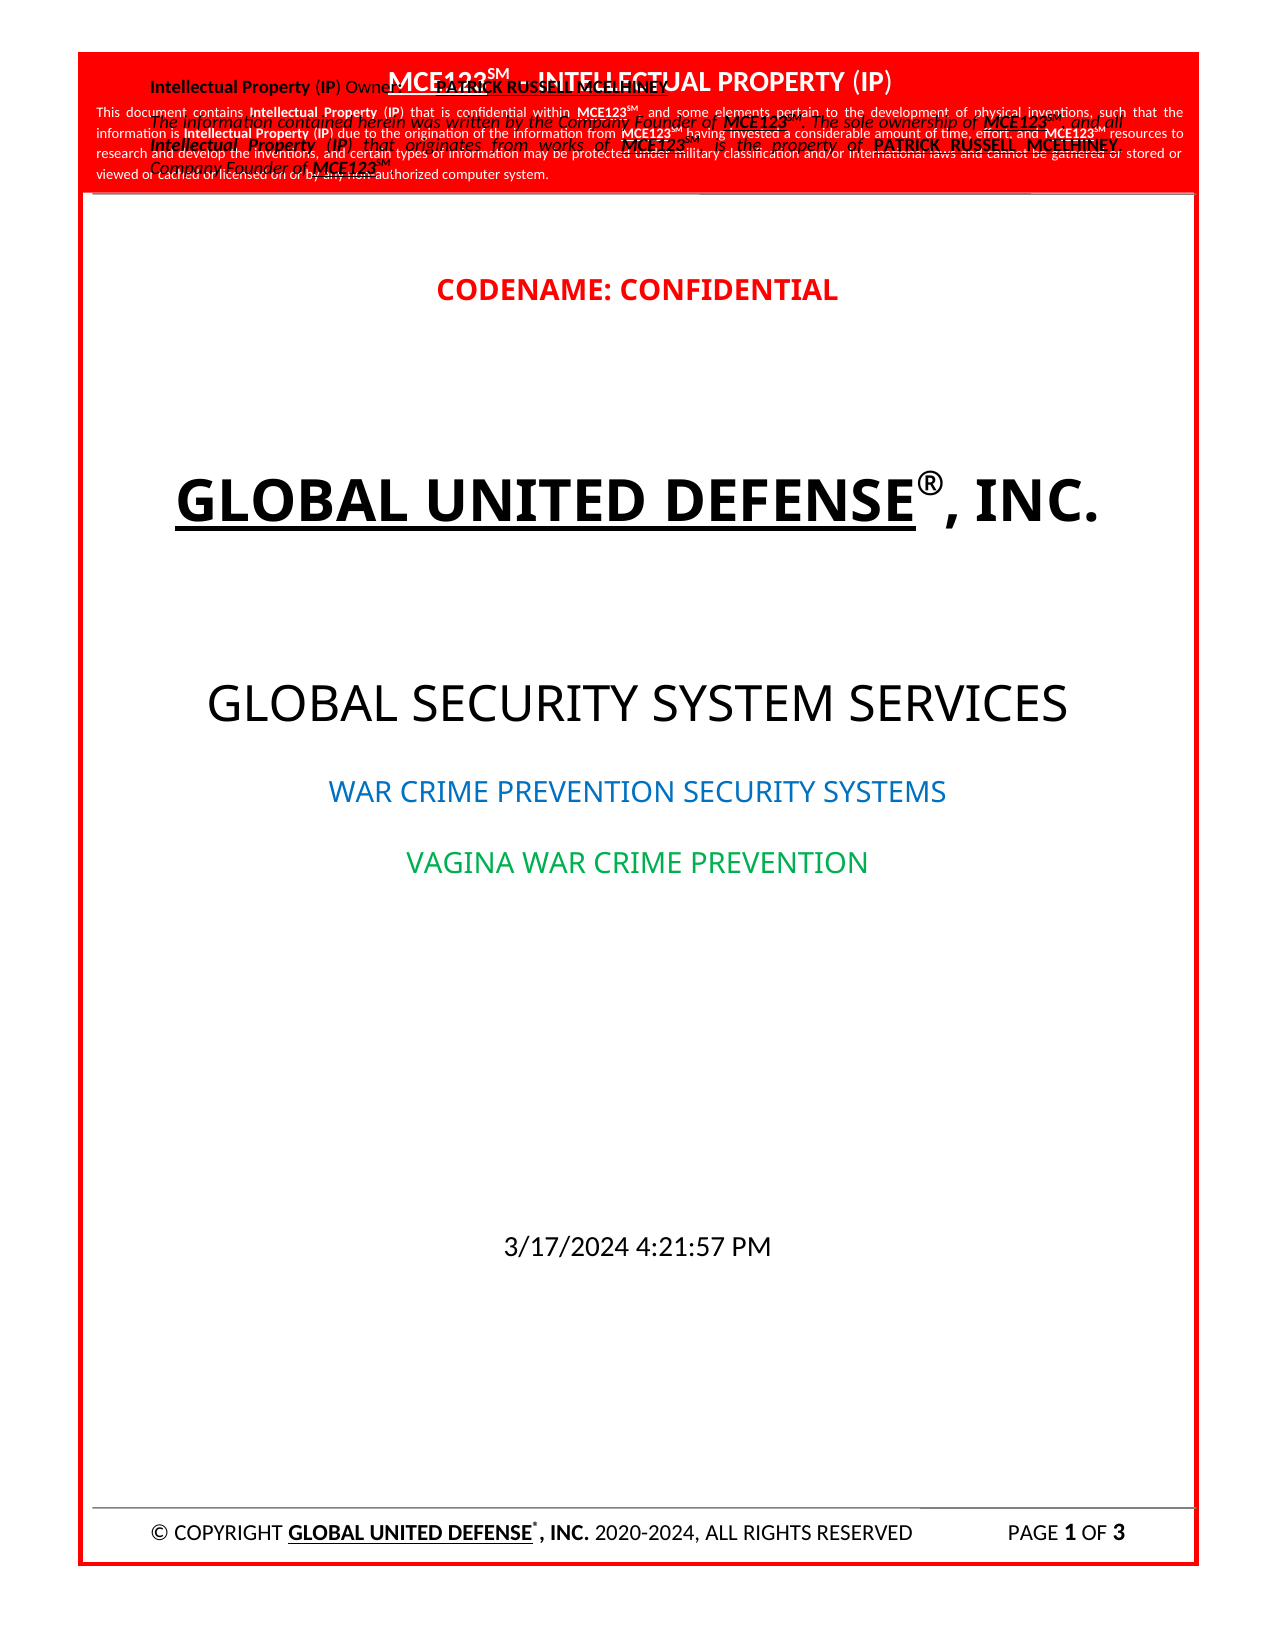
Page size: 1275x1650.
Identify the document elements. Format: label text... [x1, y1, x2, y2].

text 3/17/2024 4:21:57 PM [150, 1228, 1125, 1264]
text GLOBAL SECURITY SYSTEM SERVICES [150, 668, 1125, 736]
subtitle VAGINA WAR CRIME PREVENTION [150, 842, 1125, 882]
text GLOBAL UNITED DEFENSE®, INC. [150, 459, 1125, 539]
subtitle WAR CRIME PREVENTION SECURITY SYSTEMS [150, 772, 1125, 811]
text CODENAME: CONFIDENTIAL [150, 269, 1125, 309]
